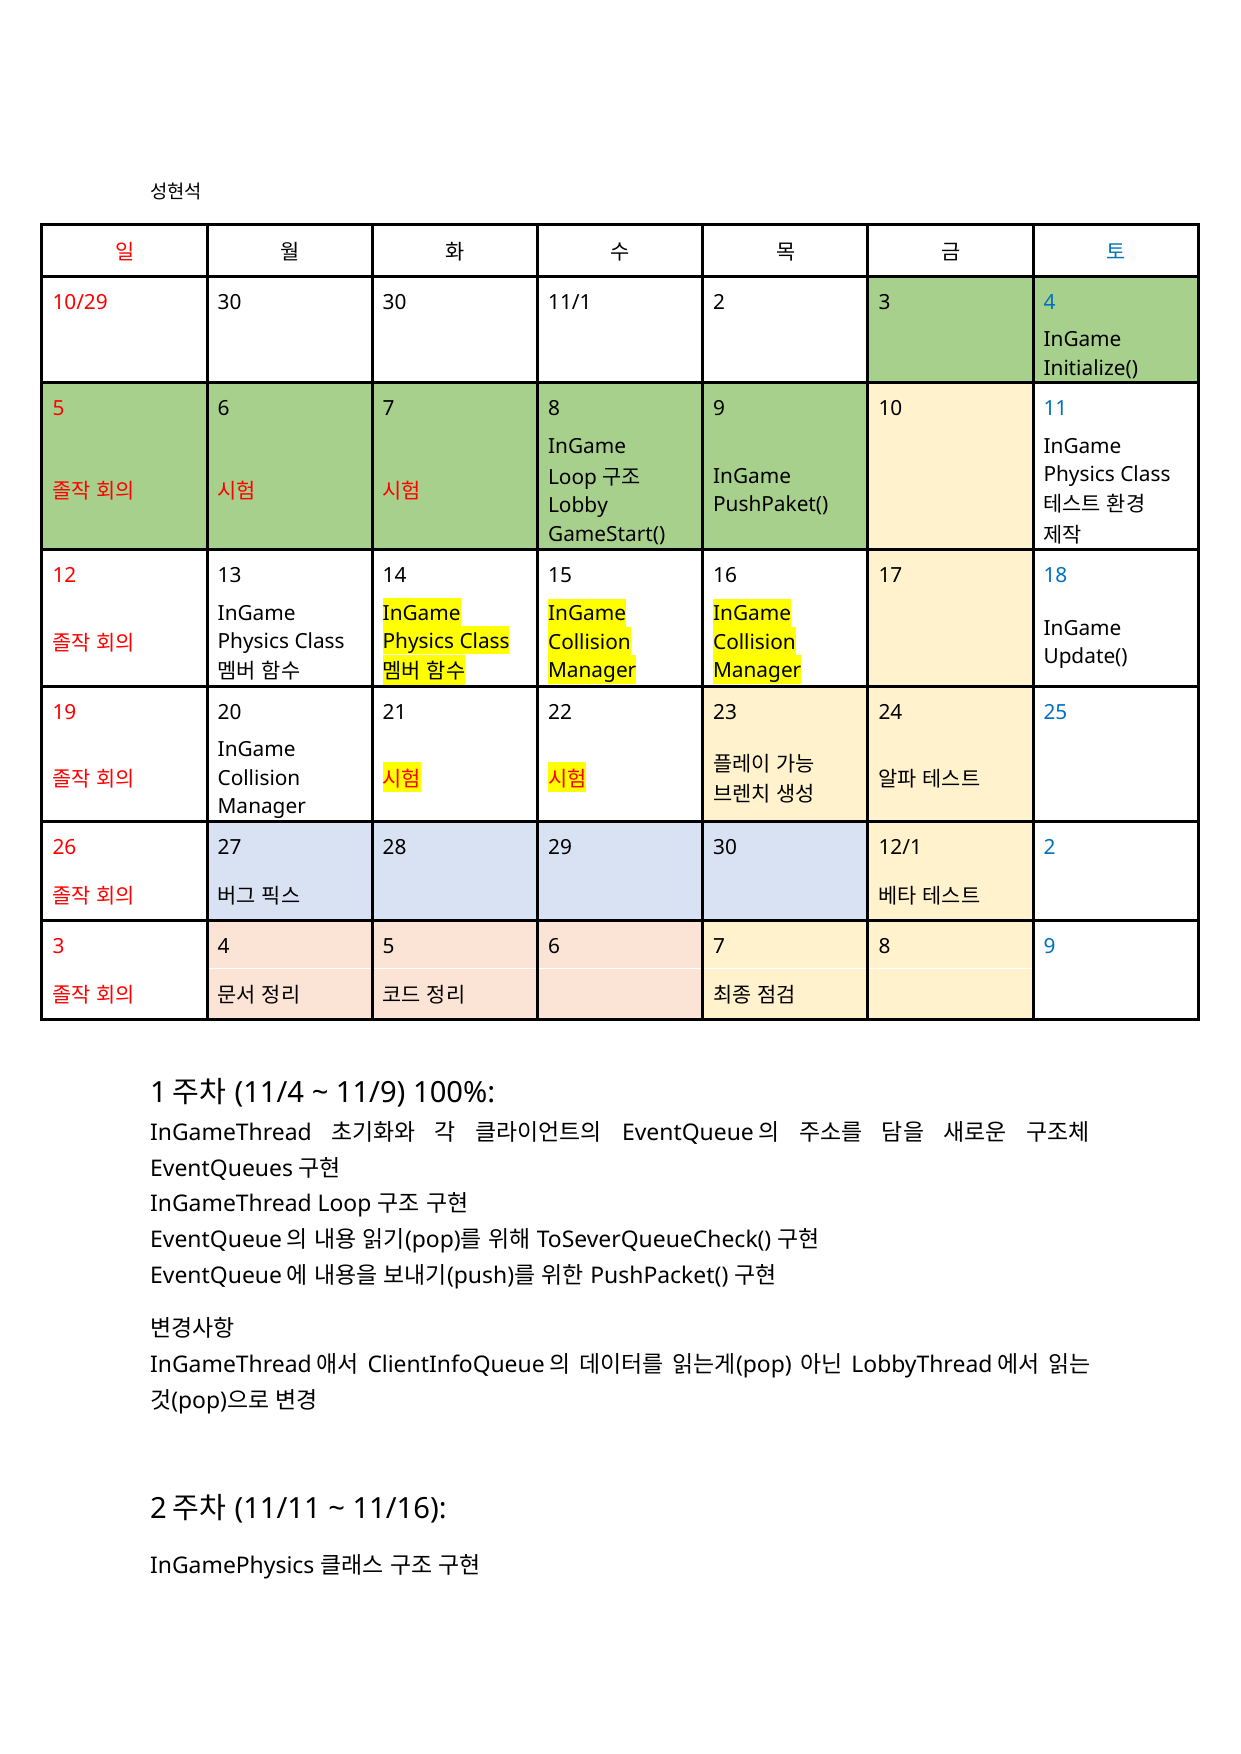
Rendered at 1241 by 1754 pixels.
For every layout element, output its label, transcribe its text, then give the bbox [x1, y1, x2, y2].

table_cell 시험 [539, 734, 701, 820]
table_cell 19 [43, 688, 206, 734]
text 성현석 [150, 177, 1090, 204]
table_cell 5 [43, 384, 206, 431]
table_cell [374, 324, 536, 381]
table_cell InGame PushPaket() [704, 431, 866, 548]
text InGamePhysics 클래스 구조 구현 [150, 1547, 1090, 1580]
table_cell 26 [43, 823, 206, 869]
table_cell 6 [539, 922, 701, 968]
table_cell 14 [374, 551, 536, 598]
table_cell [869, 431, 1032, 548]
table_cell 25 [1035, 688, 1197, 734]
table_cell 8 [539, 384, 701, 431]
table_cell 7 [704, 922, 866, 968]
table_cell 졸작 회의 [43, 969, 206, 1018]
table_cell 코드 정리 [374, 969, 536, 1018]
table_cell 23 [704, 688, 866, 734]
table_cell 2 [1035, 823, 1197, 869]
table_cell 알파 테스트 [869, 734, 1032, 820]
table_cell 16 [704, 551, 866, 598]
table_cell 2 [704, 278, 866, 324]
table_cell 11/1 [539, 278, 701, 324]
table_cell 9 [1035, 922, 1197, 968]
table_cell 27 [209, 823, 371, 869]
table_cell [1035, 869, 1197, 919]
table_cell 7 [374, 384, 536, 431]
table_cell InGame Physics Class 멤버 함수 [374, 598, 536, 685]
table_cell [43, 324, 206, 381]
table_cell 베타 테스트 [869, 869, 1032, 919]
table_cell 최종 점검 [704, 969, 866, 1018]
table_cell [1035, 969, 1197, 1018]
table_header 월 [209, 226, 371, 275]
table_cell InGame Collision Manager [539, 598, 701, 685]
table_cell 12/1 [869, 823, 1032, 869]
table_cell [704, 324, 866, 381]
table_cell [539, 969, 701, 1018]
table_cell InGame Collision Manager [209, 734, 371, 820]
table_cell 29 [539, 823, 701, 869]
table_cell 21 [374, 688, 536, 734]
table_cell InGame Initialize() [1035, 324, 1197, 381]
table_cell 9 [704, 384, 866, 431]
table_cell [539, 324, 701, 381]
table_cell 4 [1035, 278, 1197, 324]
table_cell 18 [1035, 551, 1197, 598]
table_cell 30 [704, 823, 866, 869]
table_cell 5 [374, 922, 536, 968]
text 1주차 (11/4 ~ 11/9) 100%: InGameThread 초기화와 각 클라이언트의 EventQueue의 주소를 담을 새로운 구조체 EventQueues 구현 InGameThread Loop 구조 구현 EventQueue의 내용 읽기(pop)를 위해 ToSeverQueueCheck() 구현 EventQueue에 내용을 보내기(push)를 위한 PushPacket() 구현 [150, 1068, 1090, 1291]
table_cell 15 [539, 551, 701, 598]
table_cell 10 [869, 384, 1032, 431]
table_cell [704, 869, 866, 919]
table_header 수 [539, 226, 701, 275]
table_cell 졸작 회의 [43, 431, 206, 548]
table_cell 시험 [374, 734, 536, 820]
table_cell 8 [869, 922, 1032, 968]
table_cell [869, 324, 1032, 381]
table_cell 28 [374, 823, 536, 869]
table_cell 12 [43, 551, 206, 598]
table_cell 문서 정리 [209, 969, 371, 1018]
table_cell 졸작 회의 [43, 598, 206, 685]
table_cell 24 [869, 688, 1032, 734]
table_cell 버그 픽스 [209, 869, 371, 919]
table_cell [1035, 734, 1197, 820]
table_cell InGame Physics Class 테스트 환경 제작 [1035, 431, 1197, 548]
table_cell 22 [539, 688, 701, 734]
table_cell 6 [209, 384, 371, 431]
table_cell InGame Physics Class 멤버 함수 [209, 598, 371, 685]
table_cell 30 [374, 278, 536, 324]
table_header 금 [869, 226, 1032, 275]
table_cell 플레이 가능 브렌치 생성 [704, 734, 866, 820]
table_cell 3 [43, 922, 206, 968]
table_header 화 [374, 226, 536, 275]
table_cell 17 [869, 551, 1032, 598]
table_cell [539, 869, 701, 919]
table_cell 졸작 회의 [43, 869, 206, 919]
table_cell 20 [209, 688, 371, 734]
table_cell [869, 969, 1032, 1018]
table_cell [209, 324, 371, 381]
table_cell 시험 [374, 431, 536, 548]
table_header 토 [1035, 226, 1197, 275]
table_cell InGame Collision Manager [704, 598, 866, 685]
table_cell [374, 869, 536, 919]
table_header 일 [43, 226, 206, 275]
table_header 목 [704, 226, 866, 275]
table_cell 4 [209, 922, 371, 968]
text 변경사항 InGameThread애서 ClientInfoQueue의 데이터를 읽는게(pop) 아닌 LobbyThread에서 읽는 것(pop)으로 변경 [150, 1310, 1090, 1415]
table_cell 11 [1035, 384, 1197, 431]
table_cell [869, 598, 1032, 685]
table_cell 3 [869, 278, 1032, 324]
table_cell InGame Loop 구조 Lobby GameStart() [539, 431, 701, 548]
text 2주차 (11/11 ~ 11/16): [150, 1484, 1090, 1527]
table_cell 30 [209, 278, 371, 324]
table_cell 졸작 회의 [43, 734, 206, 820]
table_cell InGame Update() [1035, 598, 1197, 685]
table_cell 13 [209, 551, 371, 598]
table_cell 10/29 [43, 278, 206, 324]
table_cell 시험 [209, 431, 371, 548]
